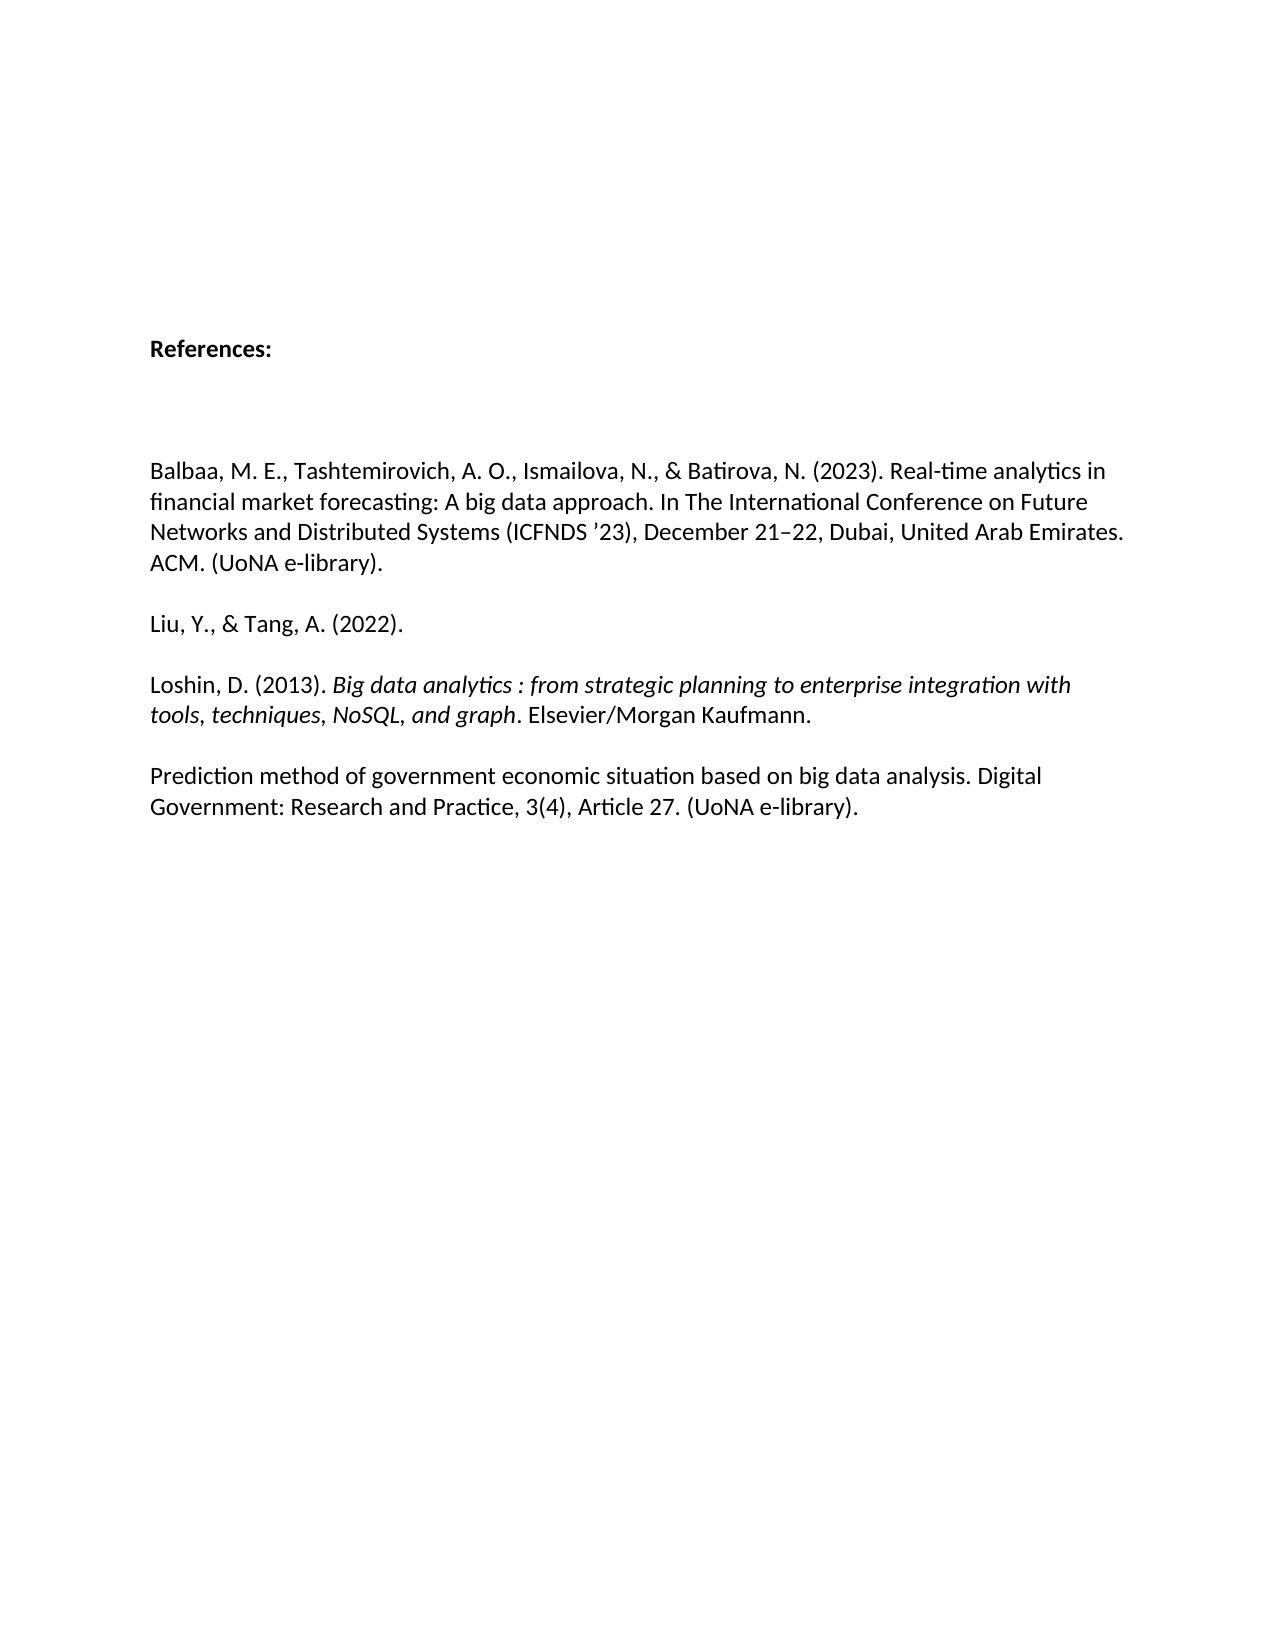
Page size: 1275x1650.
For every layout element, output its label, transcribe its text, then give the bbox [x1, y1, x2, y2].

text Balbaa, M. E., Tashtemirovich, A. O., Ismailova, N., & Batirova, N. (2023). Real-time analytics in financial market forecasting: A big data approach. In The International Conference on Future Networks and Distributed Systems (ICFNDS ’23), December 21–22, Dubai, United Arab Emirates. ACM. (UoNA e-library). [150, 455, 1135, 577]
text ‌ Prediction method of government economic situation based on big data analysis. Digital Government: Research and Practice, 3(4), Article 27. (UoNA e-library). [150, 730, 1135, 821]
text References: [150, 333, 1135, 364]
text Liu, Y., & Tang, A. (2022). [150, 577, 1135, 638]
text Loshin, D. (2013). Big data analytics : from strategic planning to enterprise integration with tools, techniques, NoSQL, and graph. Elsevier/Morgan Kaufmann. [150, 669, 1135, 730]
